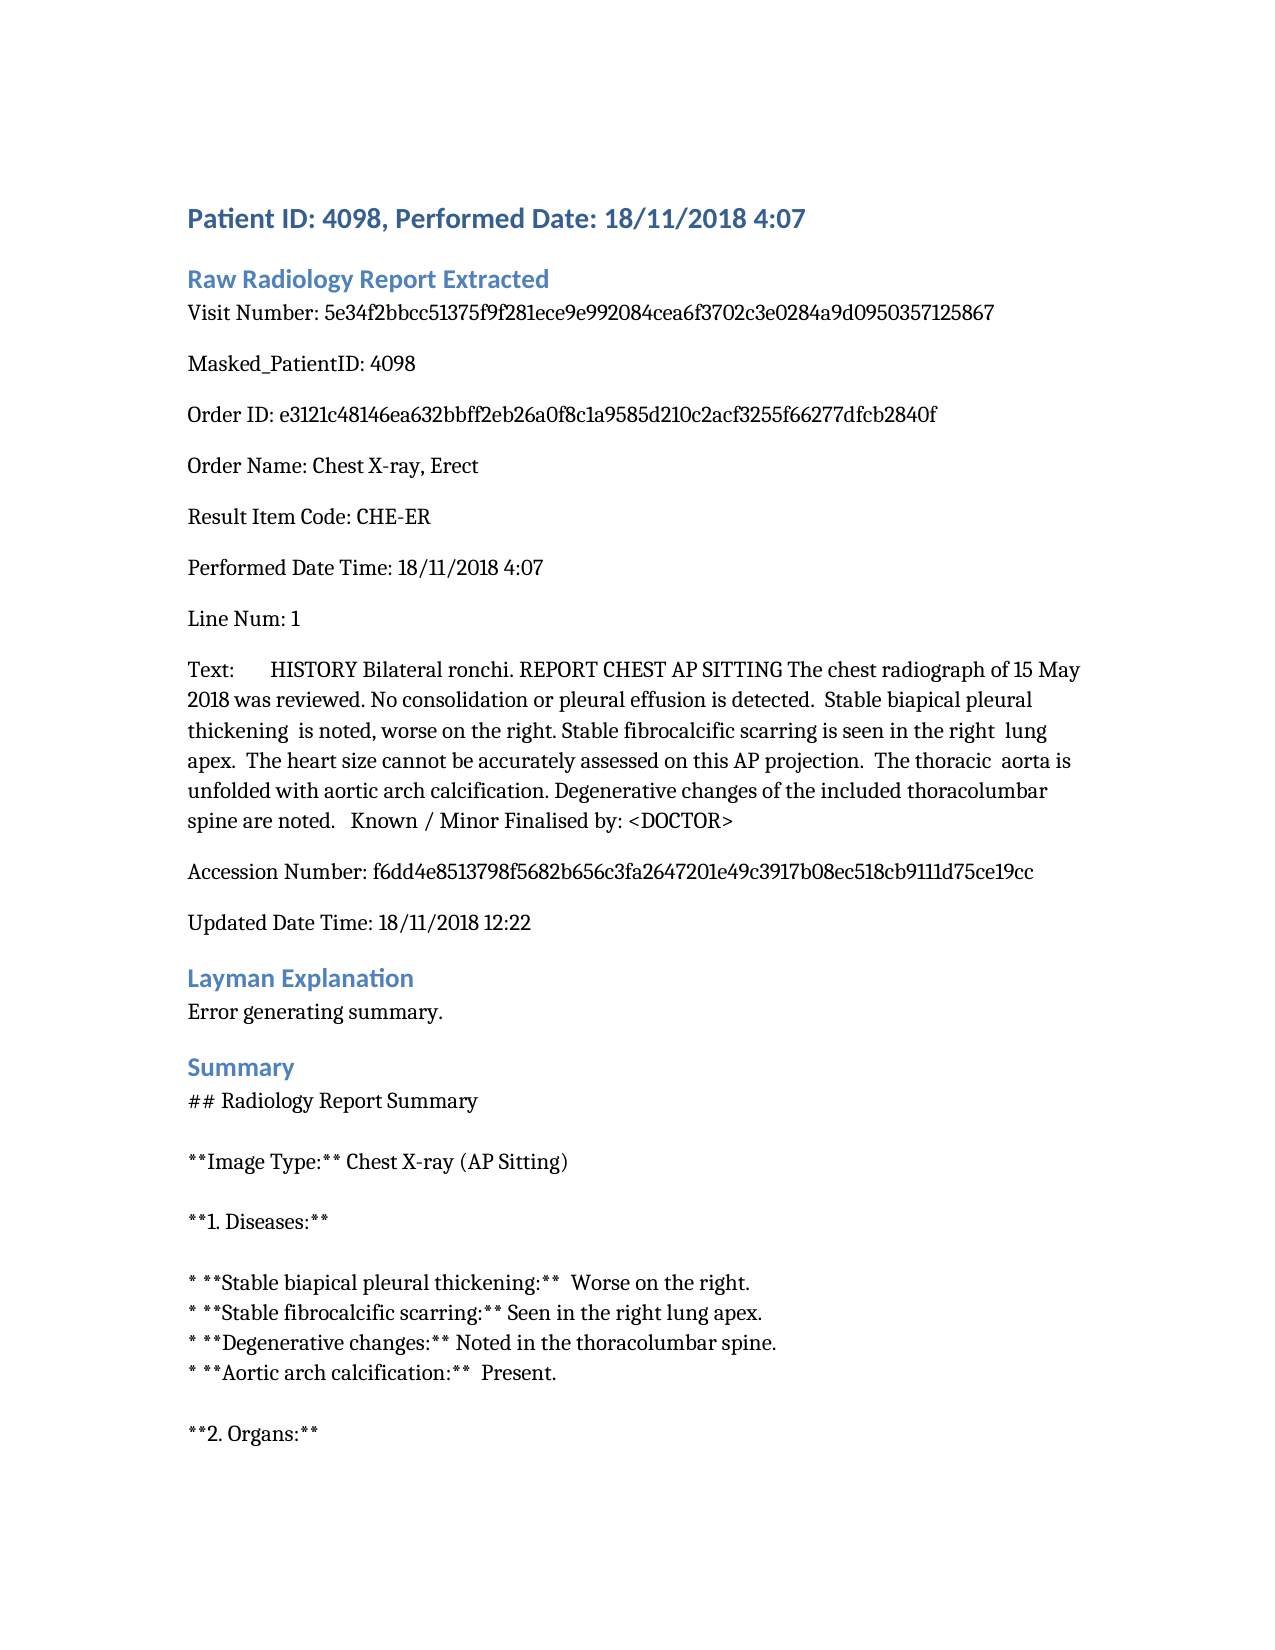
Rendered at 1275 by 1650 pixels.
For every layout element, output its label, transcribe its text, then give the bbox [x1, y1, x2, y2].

text Error generating summary. [187, 999, 1087, 1025]
text Accession Number: f6dd4e8513798f5682b656c3fa2647201e49c3917b08ec518cb9111d75ce19cc [187, 859, 1087, 885]
subtitle Summary [187, 1050, 1087, 1083]
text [187, 1088, 1087, 1477]
text Line Num: 1 [187, 606, 1087, 632]
text Order ID: e3121c48146ea632bbff2eb26a0f8c1a9585d210c2acf3255f66277dfcb2840f [187, 402, 1087, 428]
text Updated Date Time: 18/11/2018 12:22 [187, 910, 1087, 936]
subtitle Patient ID: 4098, Performed Date: 18/11/2018 4:07 [187, 200, 1087, 236]
subtitle Raw Radiology Report Extracted [187, 262, 1087, 295]
text Text: HISTORY Bilateral ronchi. REPORT CHEST AP SITTING The chest radiograph of 15 May 2018 was reviewed. No consolidation or pleural effusion is detected. Stable biapical pleural thickening is noted, worse on the right. Stable fibrocalcific scarring is seen in the right lung apex. The heart size cannot be accurately assessed on this AP projection. The thoracic aorta is unfolded with aortic arch calcification. Degenerative changes of the included thoracolumbar spine are noted. Known / Minor Finalised by: <DOCTOR> [187, 657, 1087, 834]
text Result Item Code: CHE-ER [187, 504, 1087, 530]
text Order Name: Chest X-ray, Erect [187, 453, 1087, 479]
text Masked_PatientID: 4098 [187, 351, 1087, 377]
subtitle Layman Explanation [187, 961, 1087, 994]
text Performed Date Time: 18/11/2018 4:07 [187, 555, 1087, 581]
text Visit Number: 5e34f2bbcc51375f9f281ece9e992084cea6f3702c3e0284a9d0950357125867 [187, 300, 1087, 326]
